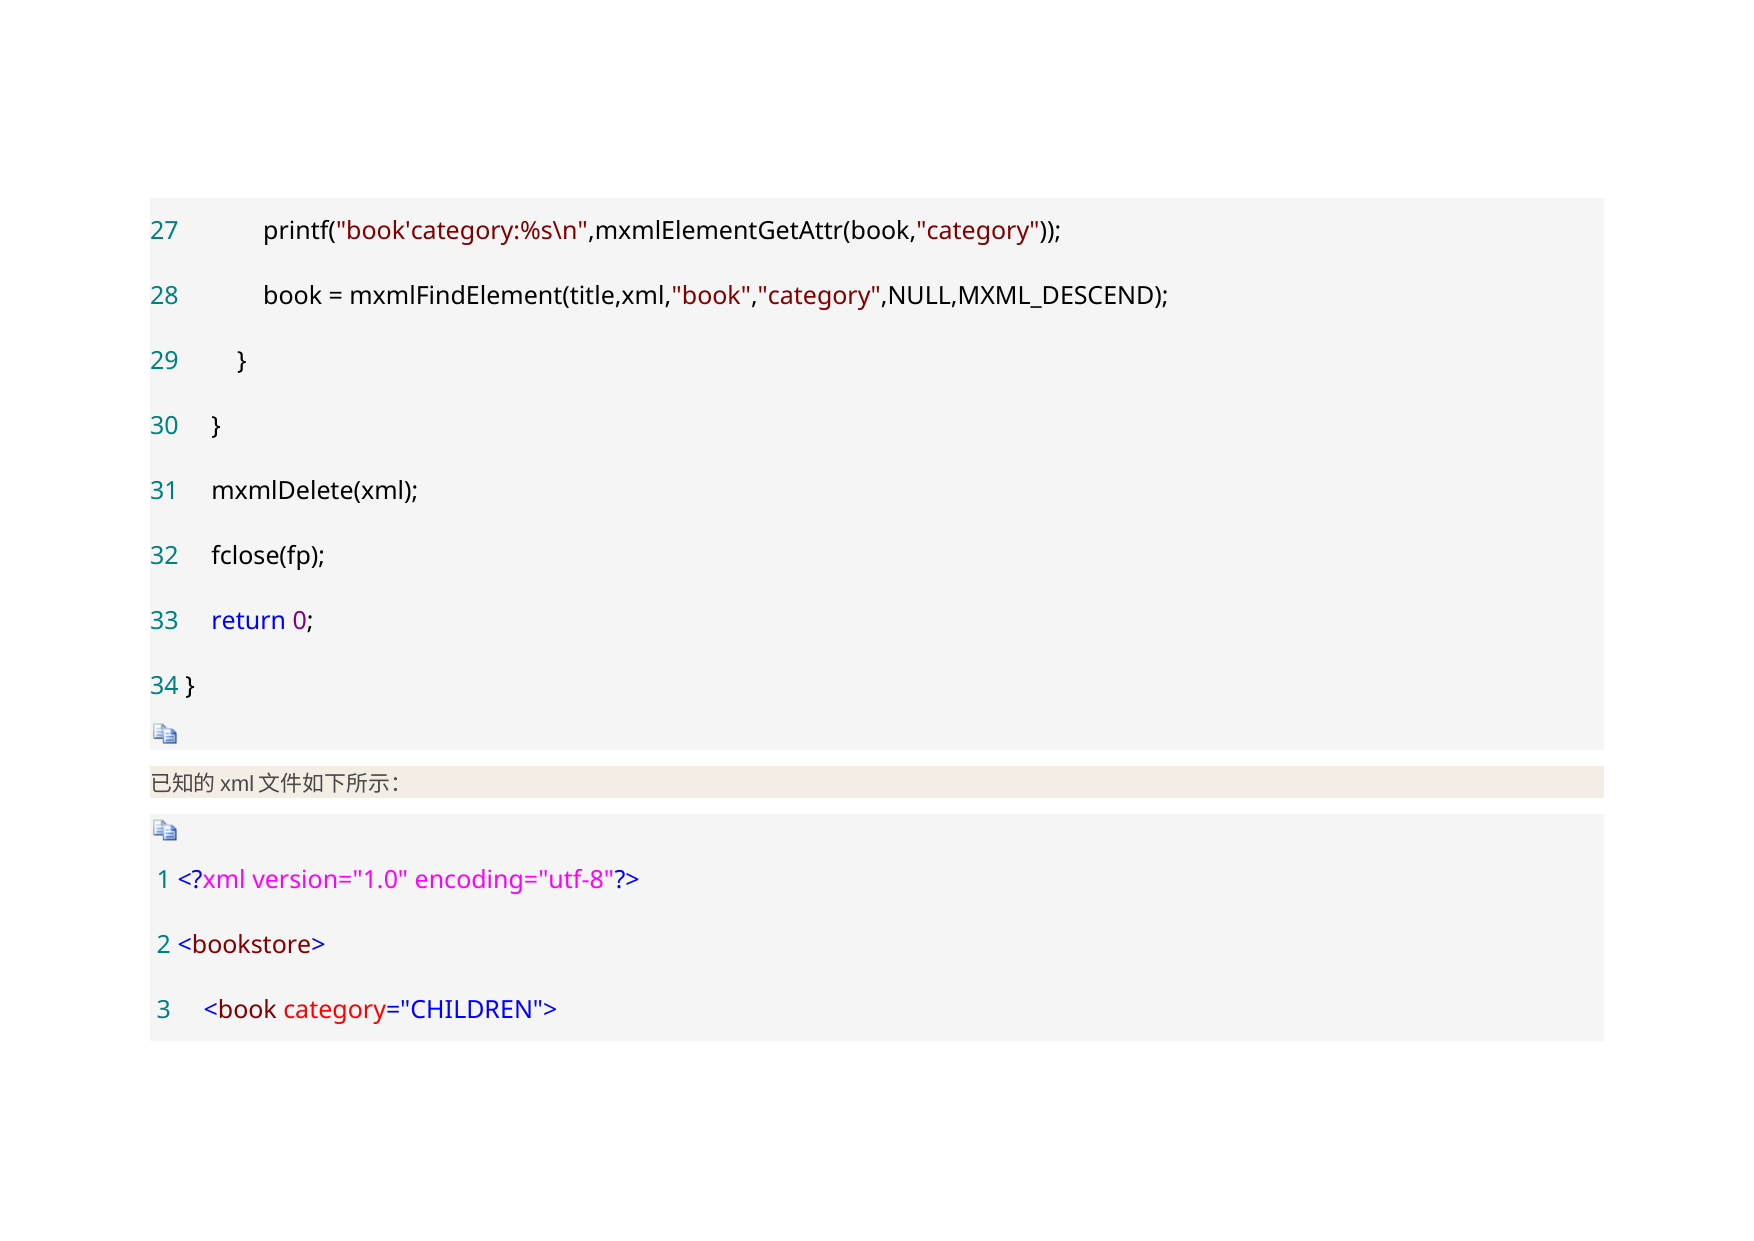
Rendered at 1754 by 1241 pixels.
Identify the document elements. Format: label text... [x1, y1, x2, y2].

picture [150, 717, 182, 749]
text 30 } [150, 393, 1604, 458]
text 3 <book category="CHILDREN"> [150, 976, 1604, 1041]
text 33 return 0; [150, 588, 1604, 653]
text 27 printf("book'category:%s\n",mxmlElementGetAttr(book,"category")); [150, 198, 1604, 263]
text 2 <bookstore> [150, 911, 1604, 976]
picture [150, 813, 182, 846]
text 31 mxmlDelete(xml); [150, 458, 1604, 523]
text 32 fclose(fp); [150, 523, 1604, 588]
text 1 <?xml version="1.0" encoding="utf-8"?> [150, 846, 1604, 911]
text 已知的xml文件如下所示： [150, 766, 1604, 798]
text 29 } [150, 328, 1604, 393]
text 28 book = mxmlFindElement(title,xml,"book","category",NULL,MXML_DESCEND); [150, 263, 1604, 328]
text 34 } [150, 653, 1604, 718]
